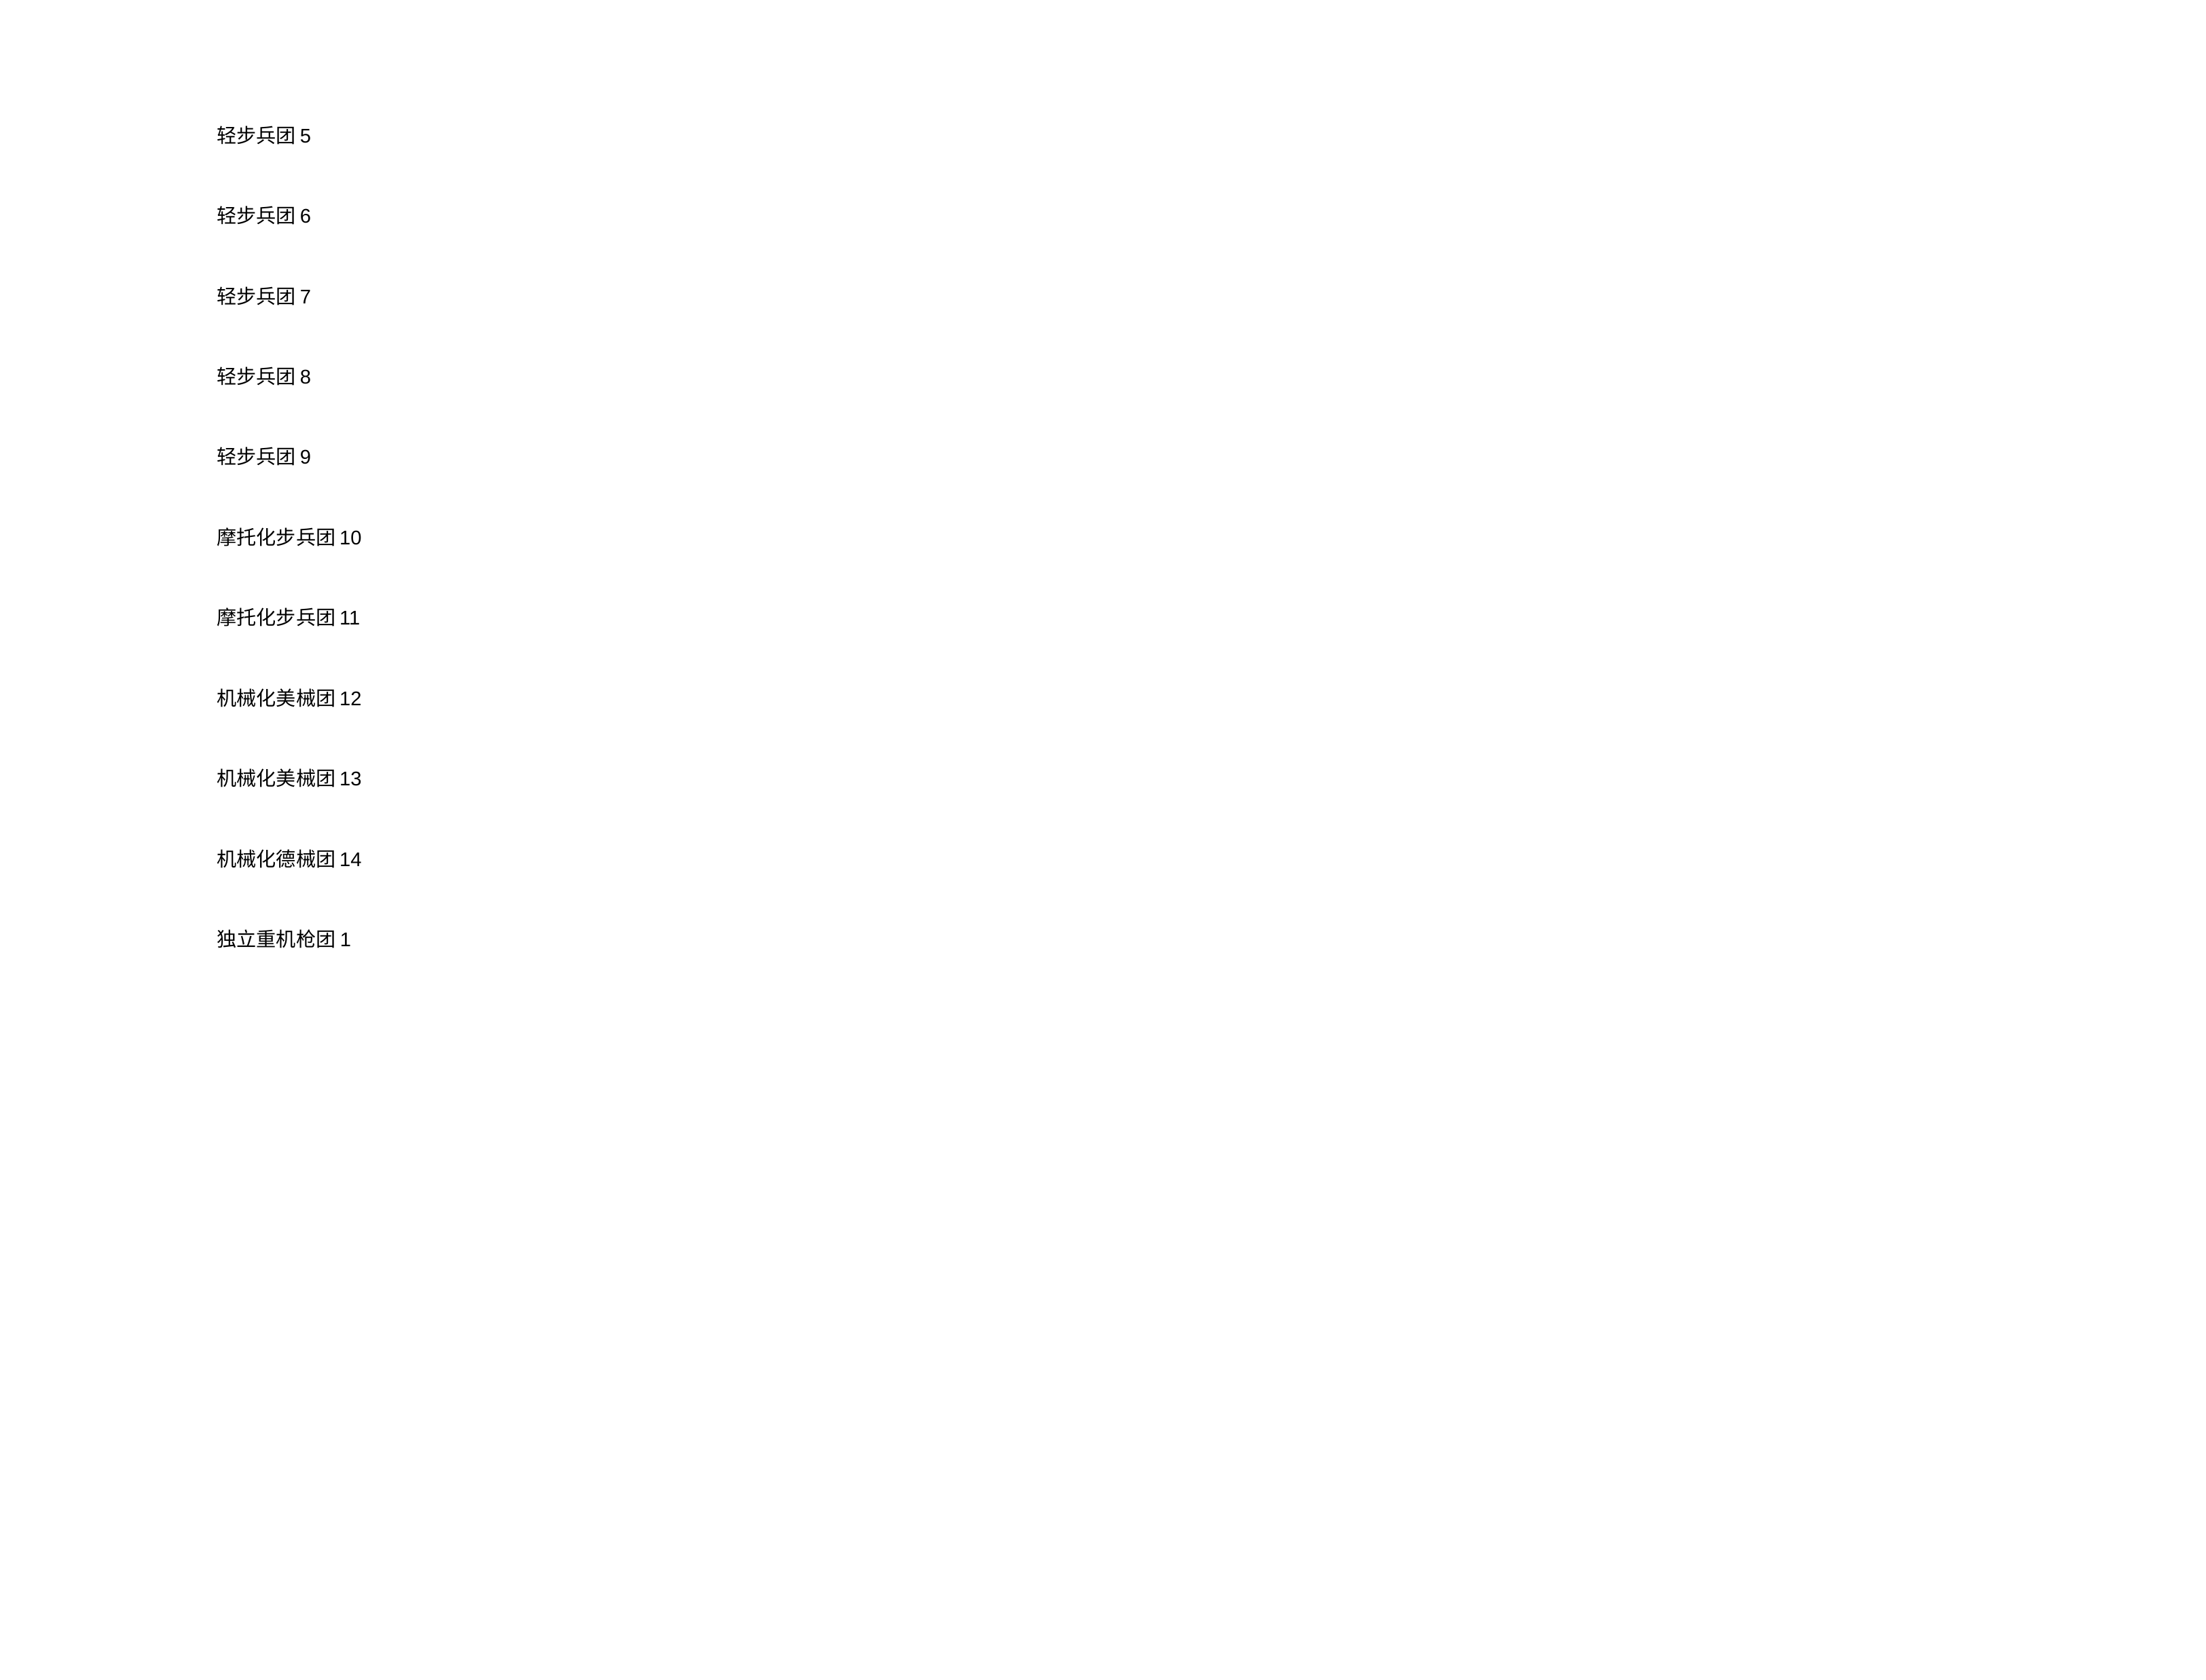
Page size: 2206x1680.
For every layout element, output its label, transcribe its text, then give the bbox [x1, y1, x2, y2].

subtitle 摩托化步兵团11 [187, 595, 2078, 639]
subtitle 轻步兵团5 [187, 112, 2078, 156]
subtitle 轻步兵团6 [187, 192, 2078, 236]
subtitle 摩托化步兵团10 [187, 514, 2078, 558]
subtitle 独立重机枪团 1 [187, 916, 2078, 960]
subtitle 轻步兵团7 [187, 273, 2078, 317]
subtitle 机械化美械团12 [187, 675, 2078, 719]
subtitle 机械化美械团13 [187, 755, 2078, 799]
subtitle 机械化德械团14 [187, 836, 2078, 880]
subtitle 轻步兵团8 [187, 353, 2078, 397]
subtitle 轻步兵团9 [187, 434, 2078, 478]
